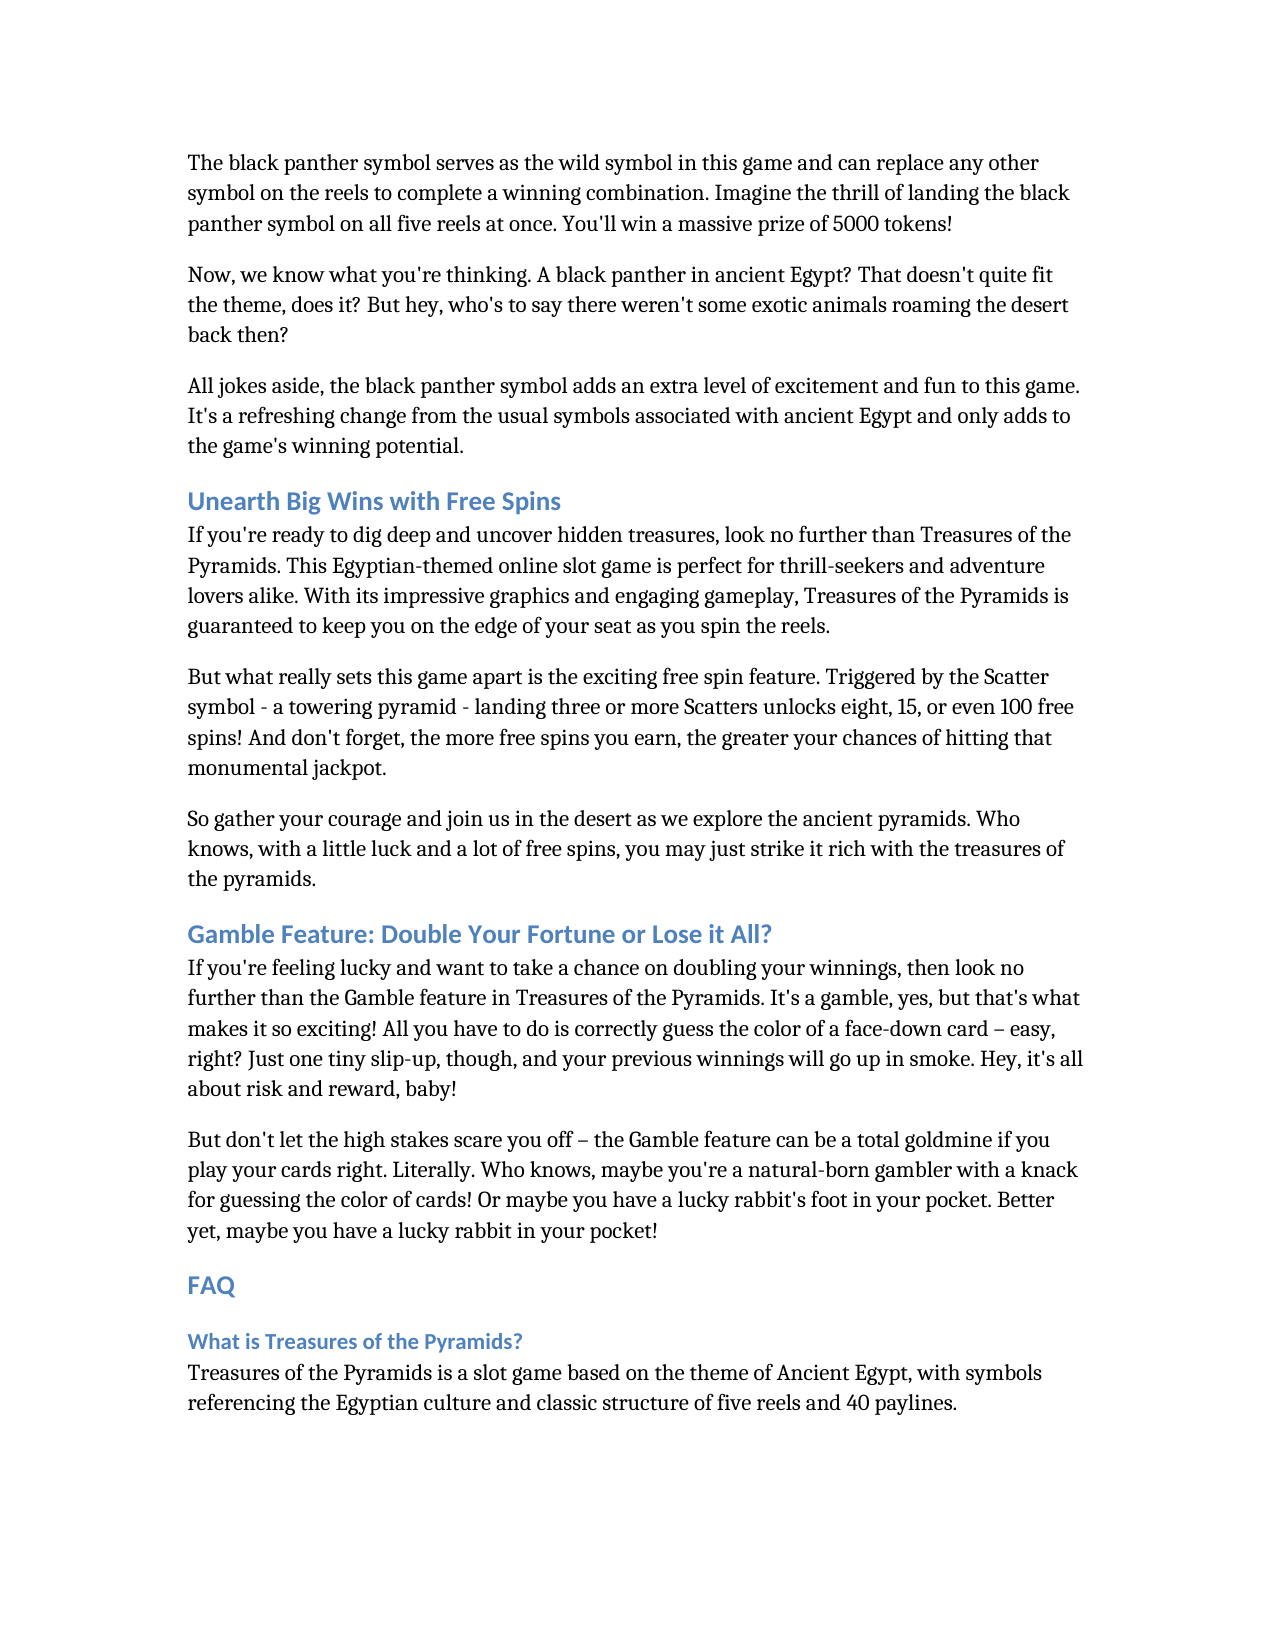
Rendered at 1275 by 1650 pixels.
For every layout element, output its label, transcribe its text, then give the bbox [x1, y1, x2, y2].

subtitle FAQ [187, 1268, 1087, 1302]
text So gather your courage and join us in the desert as we explore the ancient pyramids. Who knows, with a little luck and a lot of free spins, you may just strike it rich with the treasures of the pyramids. [187, 806, 1087, 892]
text Now, we know what you're thinking. A black panther in ancient Egypt? That doesn't quite fit the theme, does it? But hey, who's to say there weren't some exotic animals roaming the desert back then? [187, 261, 1087, 348]
text If you're ready to dig deep and uncover hidden treasures, look no further than Treasures of the Pyramids. This Egyptian-themed online slot game is perfect for thrill-seekers and adventure lovers alike. With its impressive graphics and engaging gameplay, Treasures of the Pyramids is guaranteed to keep you on the edge of your seat as you spin the reels. [187, 522, 1087, 639]
subtitle Gamble Feature: Double Your Fortune or Lose it All? [187, 917, 1087, 950]
text But what really sets this game apart is the exciting free spin feature. Triggered by the Scatter symbol - a towering pyramid - landing three or more Scatters unlocks eight, 15, or even 100 free spins! And don't forget, the more free spins you earn, the greater your chances of hitting that monumental jackpot. [187, 664, 1087, 781]
subtitle Unearth Big Wins with Free Spins [187, 484, 1087, 517]
subtitle What is Treasures of the Pyramids? [187, 1327, 1087, 1355]
text Treasures of the Pyramids is a slot game based on the theme of Ancient Egypt, with symbols referencing the Egyptian culture and classic structure of five reels and 40 paylines. [187, 1359, 1087, 1416]
text But don't let the high stakes scare you off – the Gamble feature can be a total goldmine if you play your cards right. Literally. Who knows, maybe you're a natural-born gambler with a knack for guessing the color of cards! Or maybe you have a lucky rabbit's foot in your pocket. Better yet, maybe you have a lucky rabbit in your pocket! [187, 1127, 1087, 1244]
text If you're feeling lucky and want to take a chance on doubling your winnings, then look no further than the Gamble feature in Treasures of the Pyramids. It's a gamble, yes, but that's what makes it so exciting! All you have to do is correctly guess the color of a face-down card – easy, right? Just one tiny slip-up, though, and your previous winnings will go up in smoke. Hey, it's all about risk and reward, baby! [187, 955, 1087, 1102]
text All jokes aside, the black panther symbol adds an extra level of excitement and fun to this game. It's a refreshing change from the usual symbols associated with ancient Egypt and only adds to the game's winning potential. [187, 373, 1087, 460]
text The black panther symbol serves as the wild symbol in this game and can replace any other symbol on the reels to complete a winning combination. Imagine the thrill of landing the black panther symbol on all five reels at once. You'll win a massive prize of 5000 tokens! [187, 150, 1087, 237]
